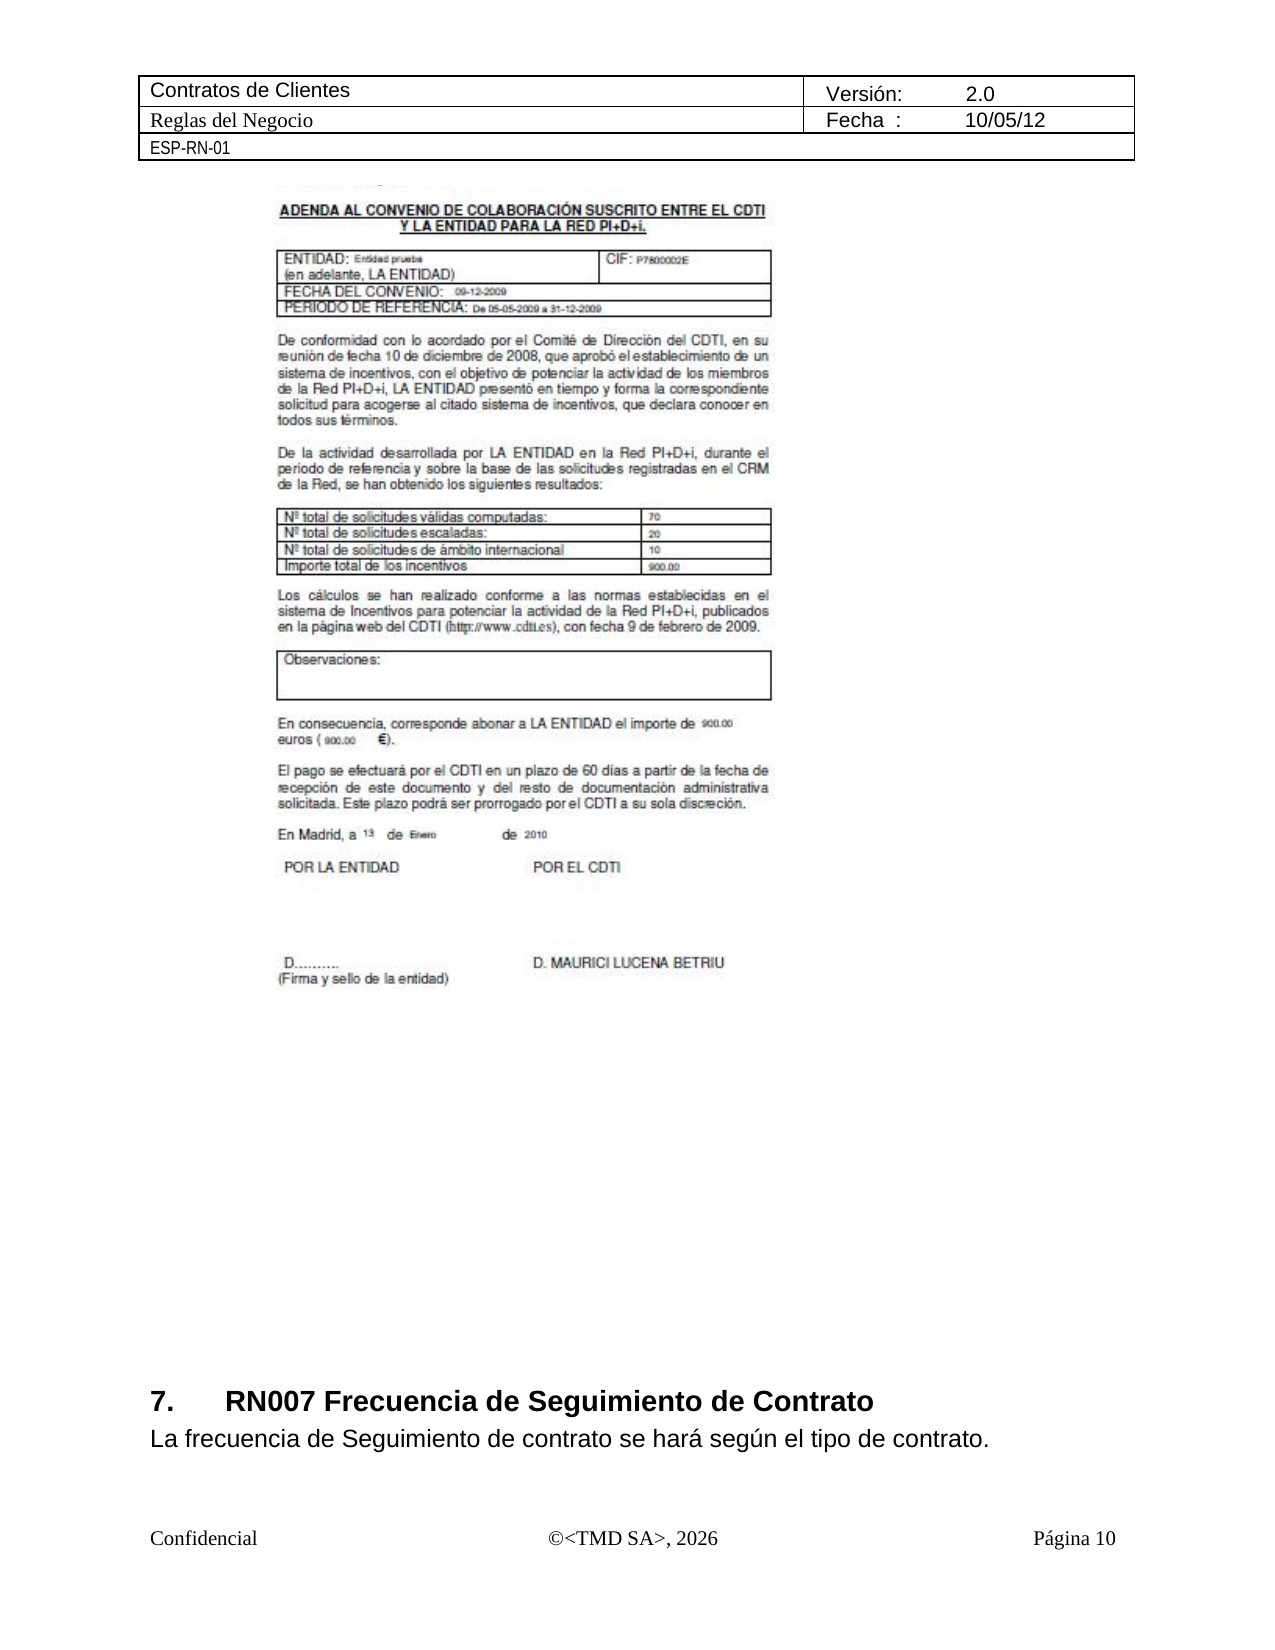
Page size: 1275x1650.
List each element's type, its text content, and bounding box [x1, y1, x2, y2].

subtitle RN007 Frecuencia de Seguimiento de Contrato [150, 1384, 1125, 1417]
picture [225, 185, 808, 998]
text La frecuencia de Seguimiento de contrato se hará según el tipo de contrato. [150, 1424, 1125, 1452]
